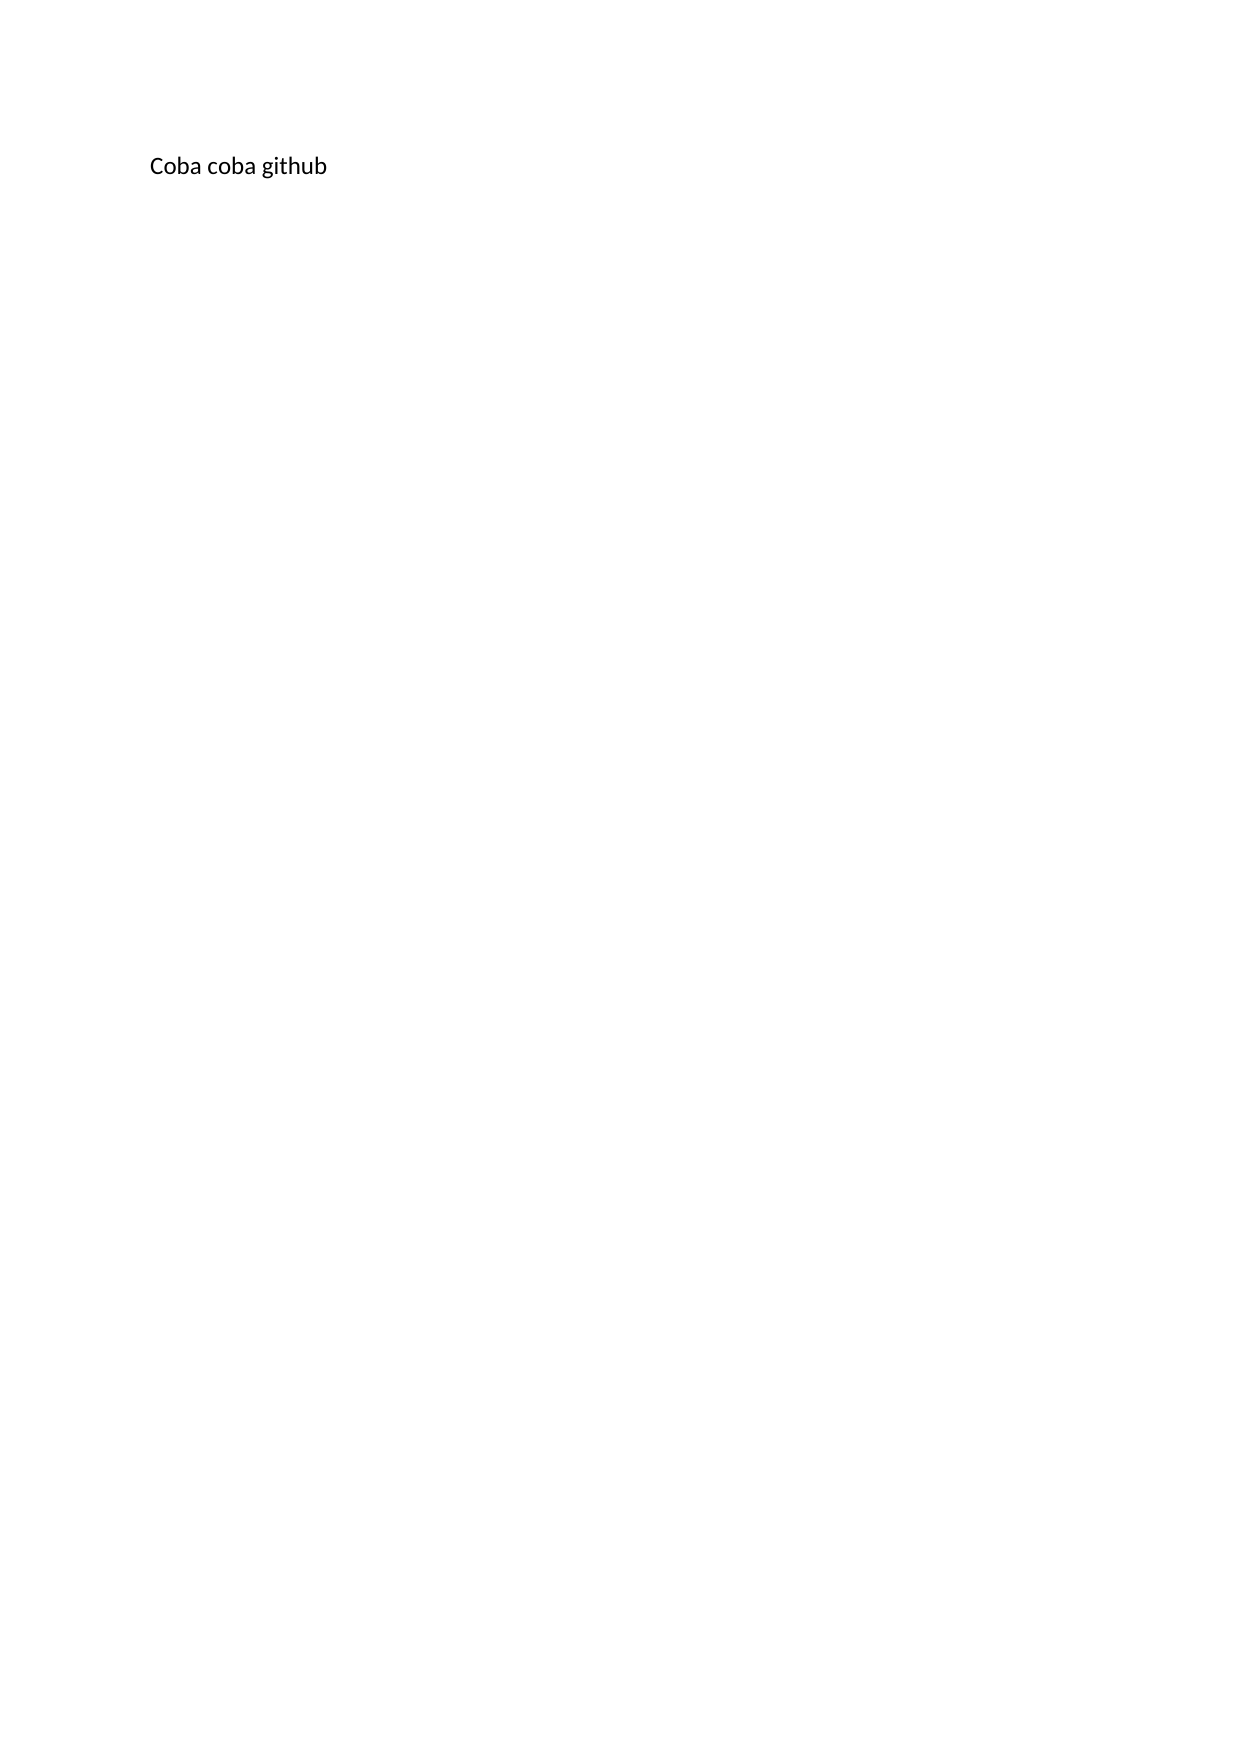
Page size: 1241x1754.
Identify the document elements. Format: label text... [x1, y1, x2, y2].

text Coba coba github [150, 150, 1090, 181]
